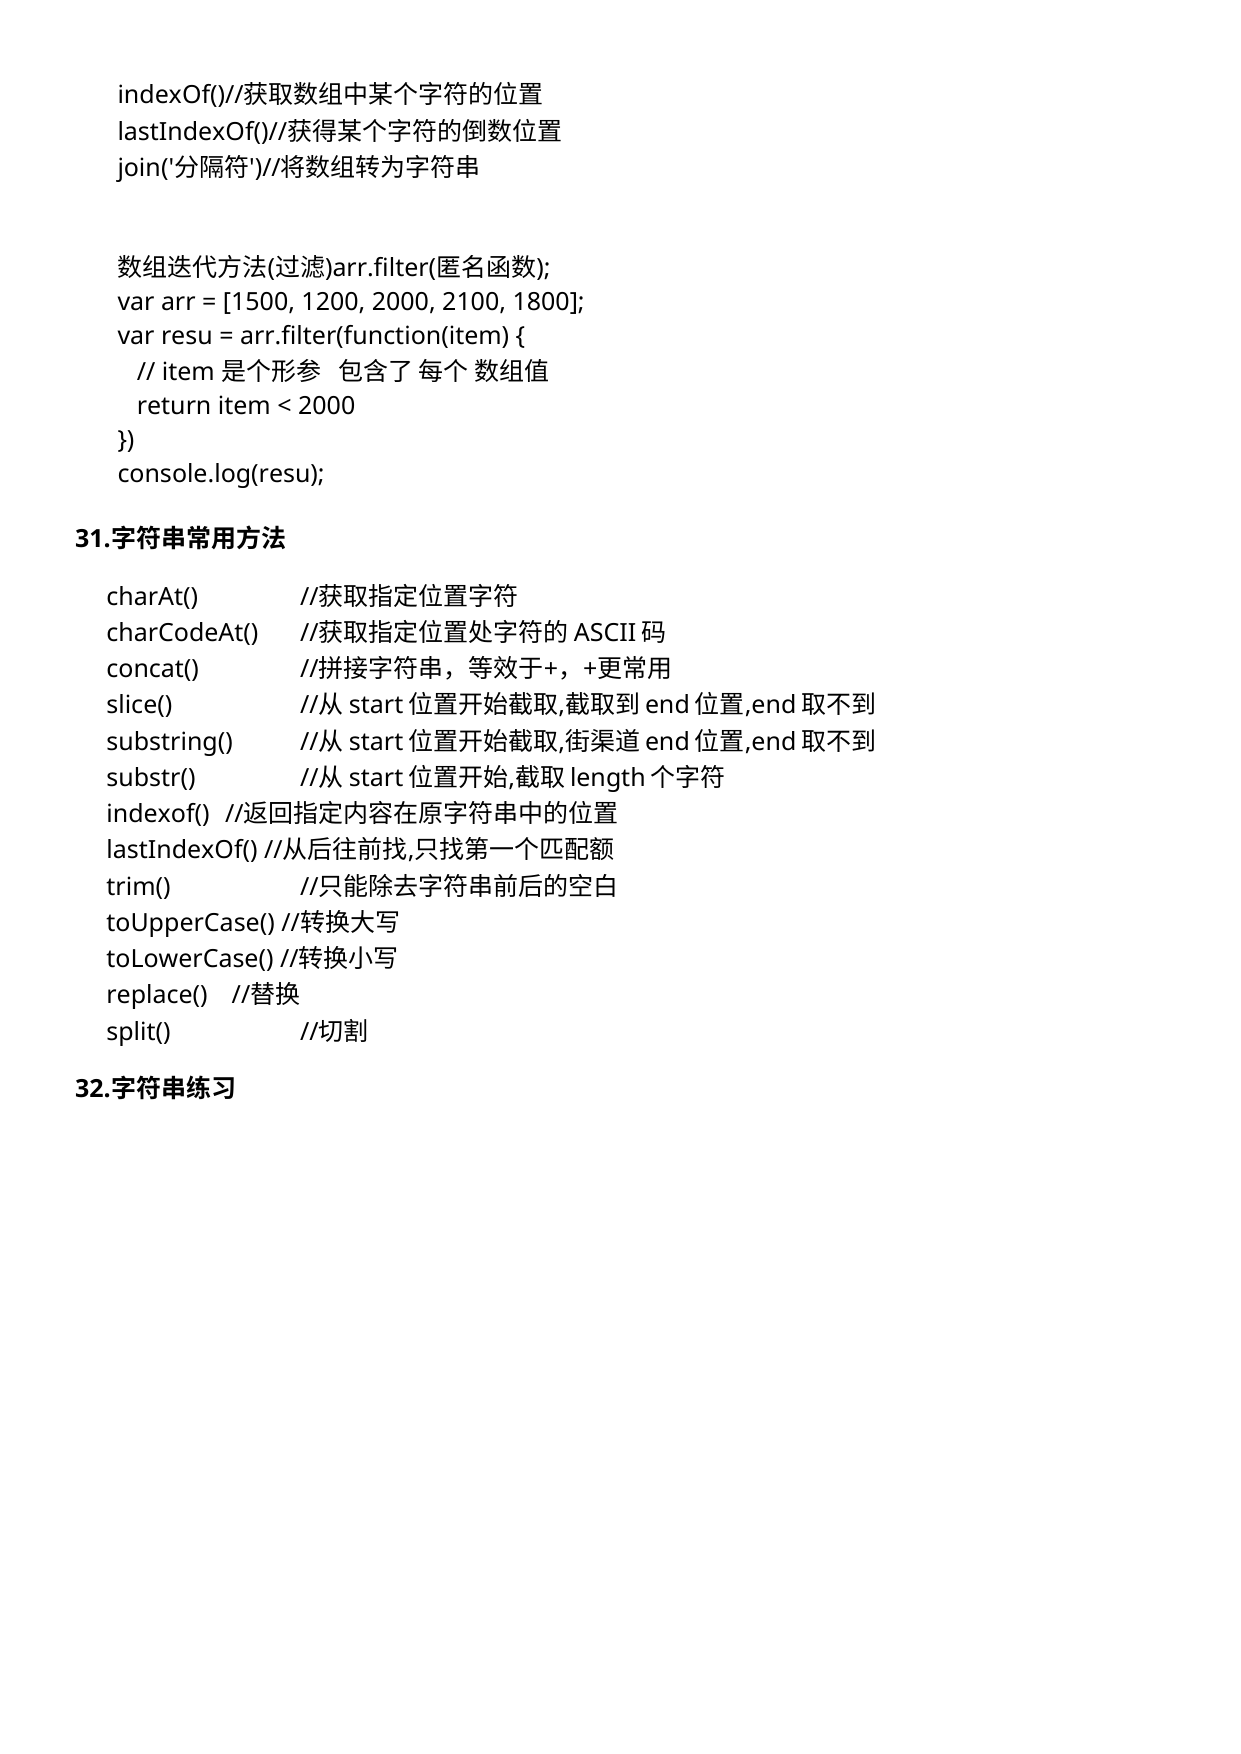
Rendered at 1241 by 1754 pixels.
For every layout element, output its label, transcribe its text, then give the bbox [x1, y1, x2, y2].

text 数组迭代方法(过滤)arr.filter(匿名函数); var arr = [1500, 1200, 2000, 2100, 1800]; var resu = arr.filter(function(item) { // item 是个形参 包含了 每个 数组值 return item < 2000 }) console.log(resu); [117, 213, 1165, 490]
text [117, 75, 1165, 184]
text 31.字符串常用方法 [75, 519, 1165, 555]
text charAt() //获取指定位置字符 charCodeAt() //获取指定位置处字符的ASCII码 concat() //拼接字符串，等效于+，+更常用 slice() //从start位置开始截取,截取到end位置,end取不到 substring() //从start位置开始截取,街渠道end位置,end取不到 substr() //从start位置开始,截取length个字符 indexof() //返回指定内容在原字符串中的位置 lastIndexOf() //从后往前找,只找第一个匹配额 trim() //只能除去字符串前后的空白 toUpperCase() //转换大写 toLowerCase() //转换小写 replace() //替换 split() //切割 [106, 576, 1165, 1047]
text 32.字符串练习 [75, 1068, 1165, 1104]
